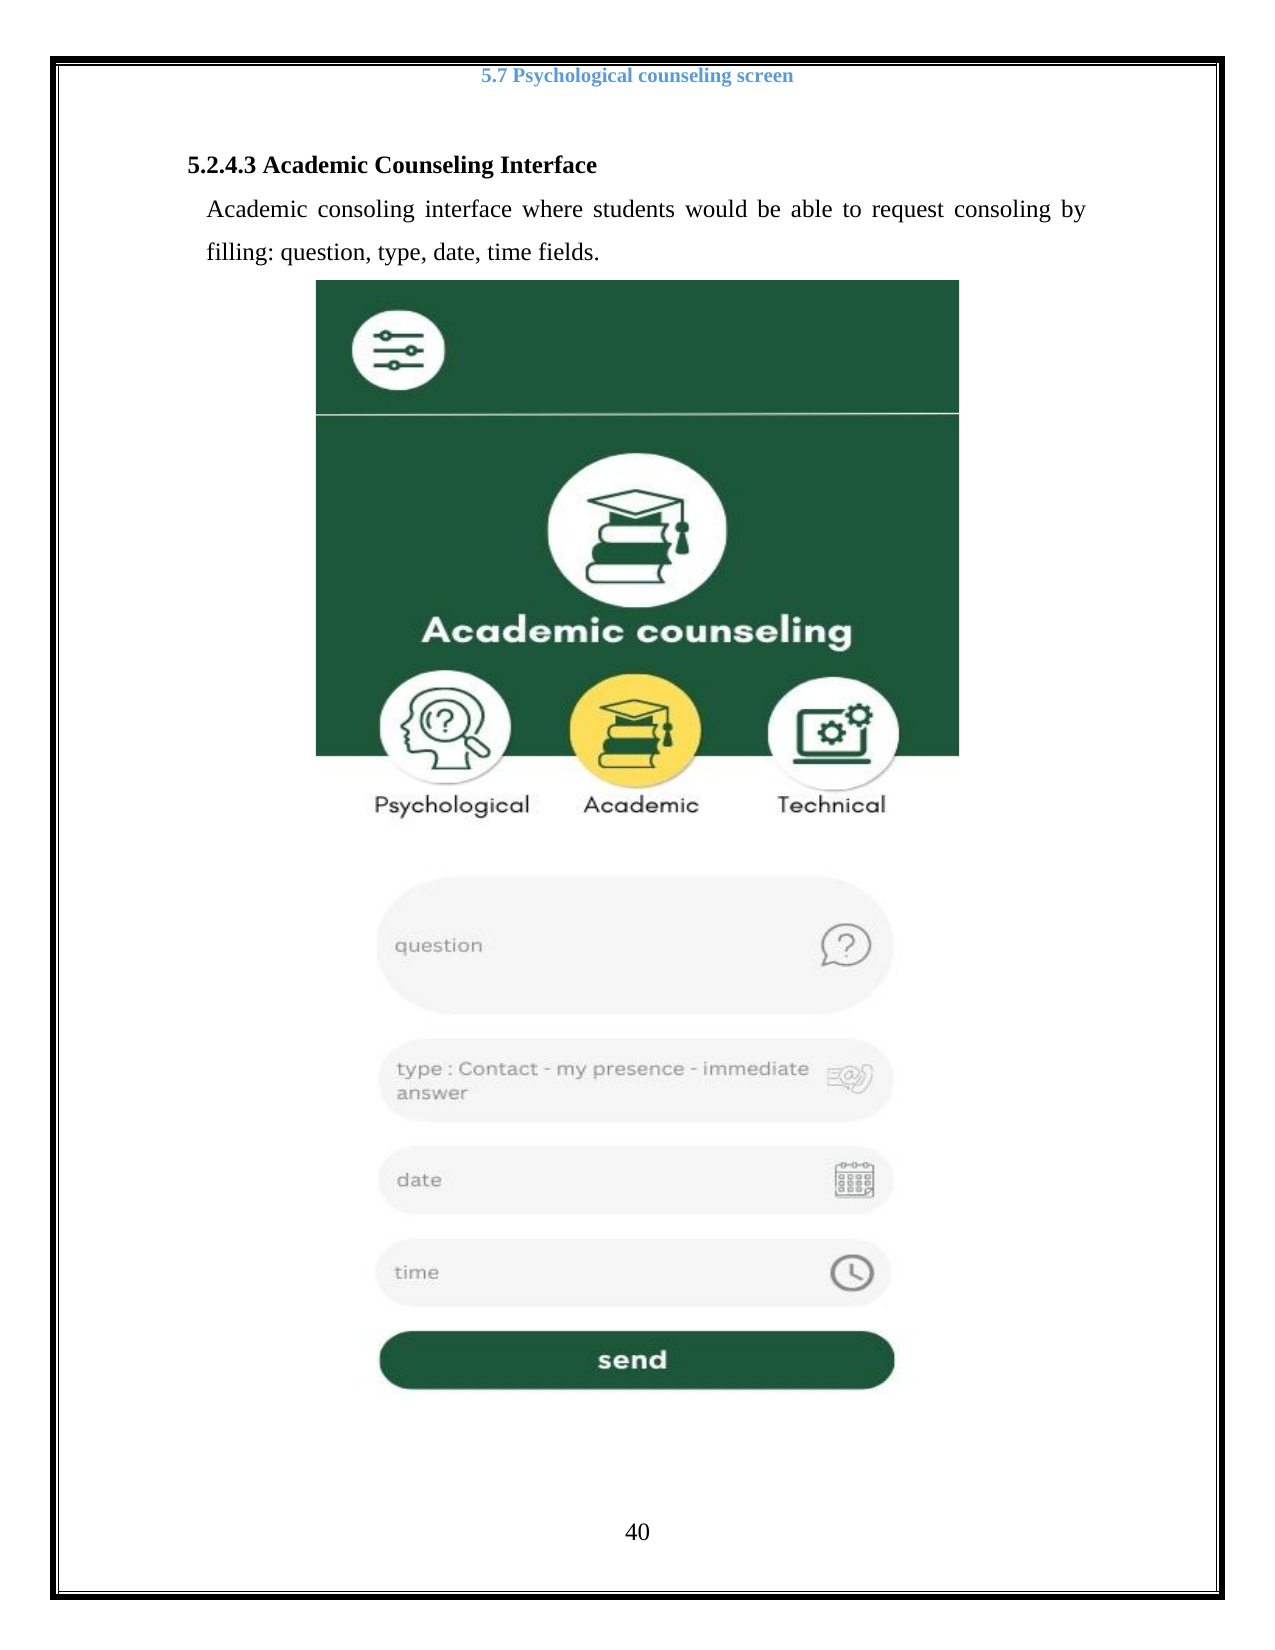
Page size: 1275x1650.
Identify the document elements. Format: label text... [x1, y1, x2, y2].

text Academic consoling interface where students would be able to request consoling by filling: question, type, date, time fields. [206, 194, 1087, 266]
text 5.7 Psychological counseling screen [187, 66, 1087, 87]
subtitle 5.2.4.3 Academic Counseling Interface [187, 151, 1087, 179]
picture [315, 280, 960, 1480]
